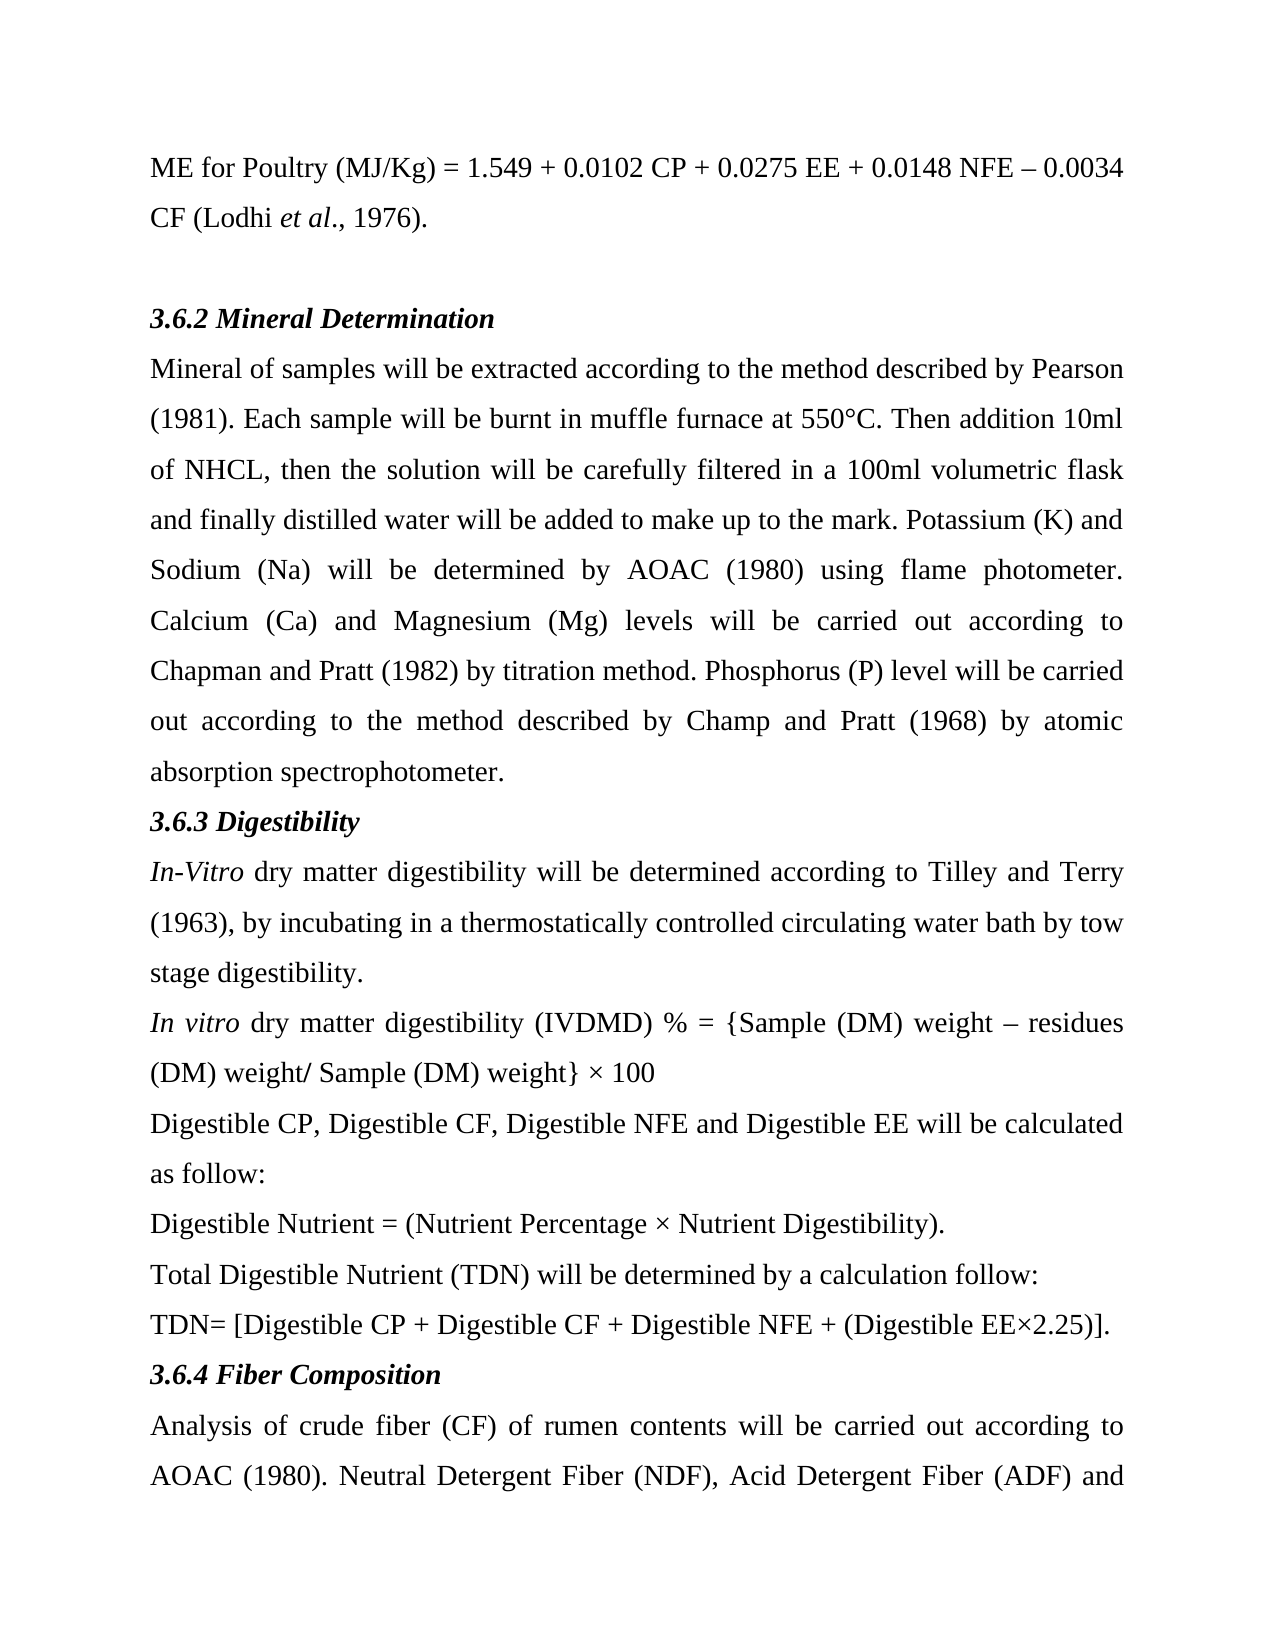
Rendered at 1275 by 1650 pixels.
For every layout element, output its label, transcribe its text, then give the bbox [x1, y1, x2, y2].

text ME for Poultry (MJ/Kg) = 1.549 + 0.0102 CP + 0.0275 EE + 0.0148 NFE – 0.0034 CF (Lodhi et al., 1976). [150, 150, 1125, 234]
text TDN= [Digestible CP + Digestible CF + Digestible NFE + (Digestible EE×2.25)]. [150, 1307, 1125, 1341]
text 3.6.3 Digestibility [150, 804, 1125, 838]
text Total Digestible Nutrient (TDN) will be determined by a calculation follow: [150, 1257, 1125, 1290]
text Mineral of samples will be extracted according to the method described by Pearson (1981). Each sample will be burnt in muffle furnace at 550°C. Then addition 10ml of NHCL, then the solution will be carefully filtered in a 100ml volumetric flask and finally distilled water will be added to make up to the mark. Potassium (K) and Sodium (Na) will be determined by AOAC (1980) using flame photometer. Calcium (Ca) and Magnesium (Mg) levels will be carried out according to Chapman and Pratt (1982) by titration method. Phosphorus (P) level will be carried out according to the method described by Champ and Pratt (1968) by atomic absorption spectrophotometer. [150, 351, 1125, 787]
text 3.6.4 Fiber Composition [150, 1357, 1125, 1391]
text Digestible Nutrient = (Nutrient Percentage × Nutrient Digestibility). [150, 1207, 1125, 1240]
text In-Vitro dry matter digestibility will be determined according to Tilley and Terry (1963), by incubating in a thermostatically controlled circulating water bath by tow stage digestibility. [150, 854, 1125, 988]
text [150, 1408, 1125, 1492]
text In vitro dry matter digestibility (IVDMD) % = {Sample (DM) weight – residues (DM) weight/ Sample (DM) weight} × 100 [150, 1005, 1125, 1089]
text 3.6.2 Mineral Determination [150, 301, 1125, 334]
text Digestible CP, Digestible CF, Digestible NFE and Digestible EE will be calculated as follow: [150, 1106, 1125, 1190]
